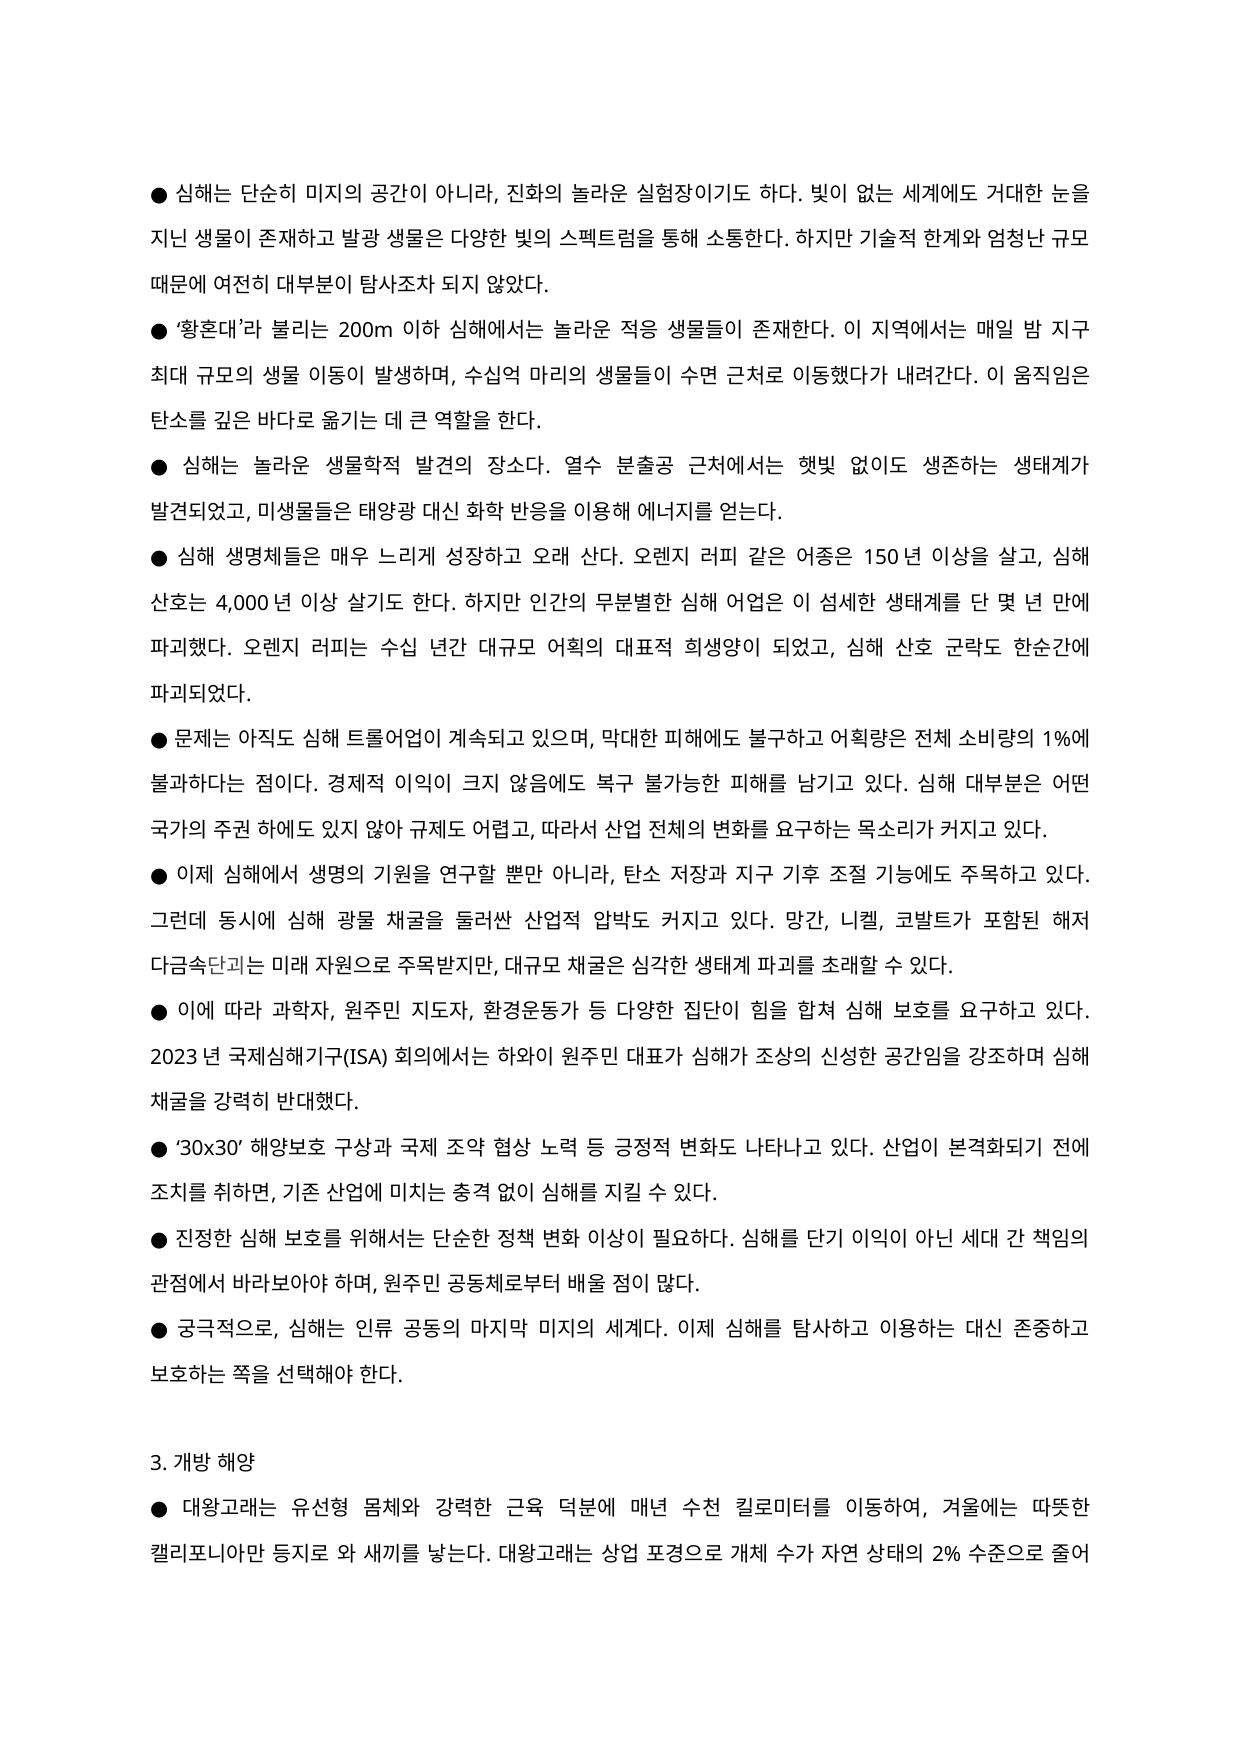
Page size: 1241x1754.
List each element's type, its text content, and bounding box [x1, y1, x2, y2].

text ● 심해 생명체들은 매우 느리게 성장하고 오래 산다. 오렌지 러피 같은 어종은 150년 이상을 살고, 심해 산호는 4,000년 이상 살기도 한다. 하지만 인간의 무분별한 심해 어업은 이 섬세한 생태계를 단 몇 년 만에 파괴했다. 오렌지 러피는 수십 년간 대규모 어획의 대표적 희생양이 되었고, 심해 산호 군락도 한순간에 파괴되었다. [150, 541, 1090, 707]
text ● 심해는 놀라운 생물학적 발견의 장소다. 열수 분출공 근처에서는 햇빛 없이도 생존하는 생태계가 발견되었고, 미생물들은 태양광 대신 화학 반응을 이용해 에너지를 얻는다. [150, 450, 1090, 525]
text ● 이에 따라 과학자, 원주민 지도자, 환경운동가 등 다양한 집단이 힘을 합쳐 심해 보호를 요구하고 있다. 2023년 국제심해기구(ISA) 회의에서는 하와이 원주민 대표가 심해가 조상의 신성한 공간임을 강조하며 심해 채굴을 강력히 반대했다. [150, 995, 1090, 1116]
text ● 심해는 단순히 미지의 공간이 아니라, 진화의 놀라운 실험장이기도 하다. 빛이 없는 세계에도 거대한 눈을 지닌 생물이 존재하고 발광 생물은 다양한 빛의 스펙트럼을 통해 소통한다. 하지만 기술적 한계와 엄청난 규모 때문에 여전히 대부분이 탐사조차 되지 않았다. [150, 177, 1090, 298]
text ● ‘황혼대’라 불리는 200m 이하 심해에서는 놀라운 적응 생물들이 존재한다. 이 지역에서는 매일 밤 지구 최대 규모의 생물 이동이 발생하며, 수십억 마리의 생물들이 수면 근처로 이동했다가 내려간다. 이 움직임은 탄소를 깊은 바다로 옮기는 데 큰 역할을 한다. [150, 313, 1090, 434]
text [150, 1491, 1090, 1567]
text ● 문제는 아직도 심해 트롤어업이 계속되고 있으며, 막대한 피해에도 불구하고 어획량은 전체 소비량의 1%에 불과하다는 점이다. 경제적 이익이 크지 않음에도 복구 불가능한 피해를 남기고 있다. 심해 대부분은 어떤 국가의 주권 하에도 있지 않아 규제도 어렵고, 따라서 산업 전체의 변화를 요구하는 목소리가 커지고 있다. [150, 722, 1090, 843]
text ● 궁극적으로, 심해는 인류 공동의 마지막 미지의 세계다. 이제 심해를 탐사하고 이용하는 대신 존중하고 보호하는 쪽을 선택해야 한다. [150, 1313, 1090, 1388]
text ● 진정한 심해 보호를 위해서는 단순한 정책 변화 이상이 필요하다. 심해를 단기 이익이 아닌 세대 간 책임의 관점에서 바라보아야 하며, 원주민 공동체로부터 배울 점이 많다. [150, 1222, 1090, 1297]
text ● 이제 심해에서 생명의 기원을 연구할 뿐만 아니라, 탄소 저장과 지구 기후 조절 기능에도 주목하고 있다. 그런데 동시에 심해 광물 채굴을 둘러싼 산업적 압박도 커지고 있다. 망간, 니켈, 코발트가 포함된 해저 다금속단괴는 미래 자원으로 주목받지만, 대규모 채굴은 심각한 생태계 파괴를 초래할 수 있다. [150, 858, 1090, 979]
text ● ‘30x30’ 해양보호 구상과 국제 조약 협상 노력 등 긍정적 변화도 나타나고 있다. 산업이 본격화되기 전에 조치를 취하면, 기존 산업에 미치는 충격 없이 심해를 지킬 수 있다. [150, 1131, 1090, 1207]
text 3. 개방 해양 [150, 1446, 1090, 1476]
